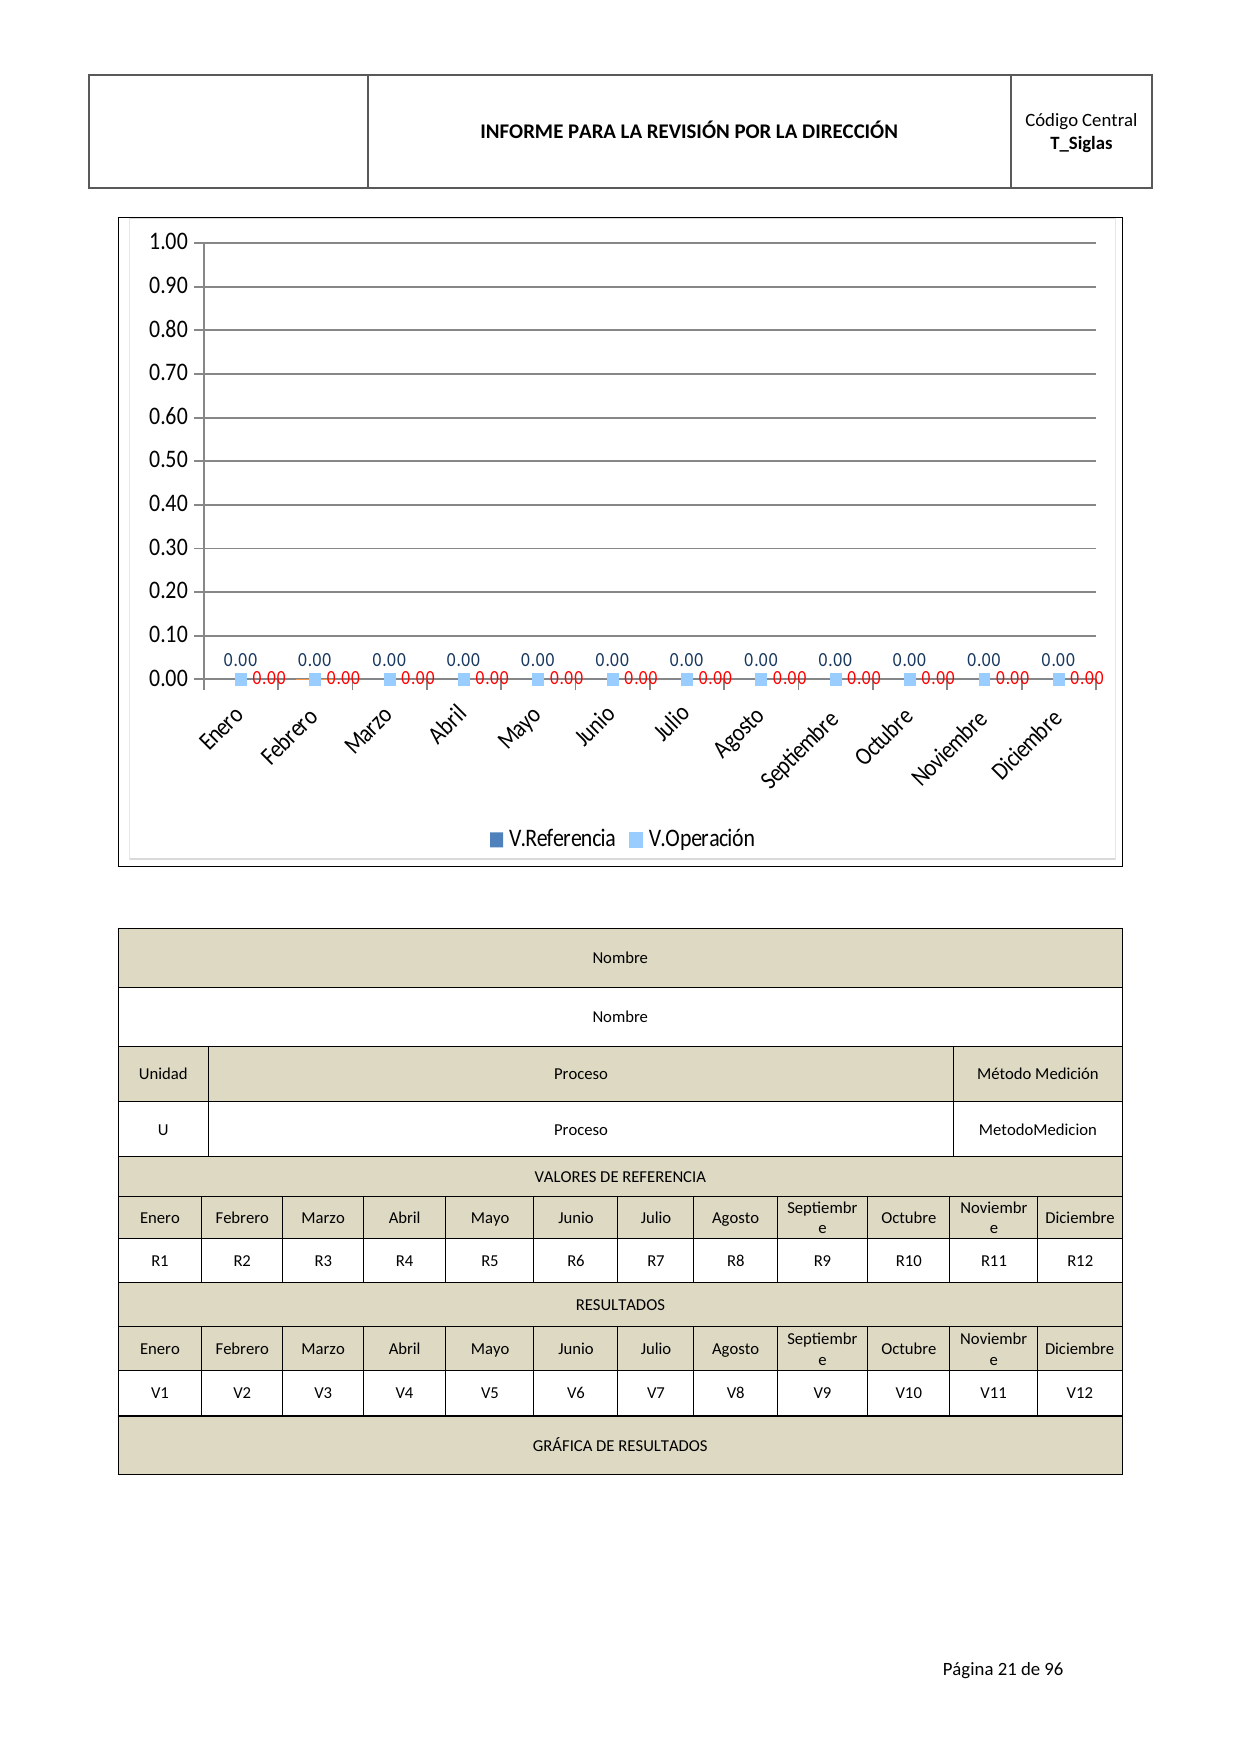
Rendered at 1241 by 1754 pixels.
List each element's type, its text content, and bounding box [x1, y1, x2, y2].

table_header GRÁFICA DE RESULTADOS [119, 1417, 1122, 1474]
table_cell R4 [364, 1239, 445, 1282]
table_cell Diciembre [1038, 1197, 1122, 1238]
table_cell Mayo [446, 1327, 533, 1370]
table_cell V10 [868, 1371, 949, 1414]
table_cell Junio [534, 1327, 617, 1370]
table_cell Diciembre [1038, 1327, 1122, 1370]
table_cell VALORES DE REFERENCIA [119, 1157, 1122, 1196]
table_cell Marzo [283, 1327, 363, 1370]
table_cell Octubre [868, 1327, 949, 1370]
table_cell R6 [534, 1239, 617, 1282]
table_cell U [119, 1102, 208, 1156]
table_cell V6 [534, 1371, 617, 1414]
table_cell V1 [119, 1371, 201, 1414]
table_cell R10 [868, 1239, 949, 1282]
table_cell V4 [364, 1371, 445, 1414]
table_cell V3 [283, 1371, 363, 1414]
table_cell R12 [1038, 1239, 1122, 1282]
table_cell Febrero [202, 1327, 282, 1370]
table_cell V5 [446, 1371, 533, 1414]
table_cell Agosto [694, 1197, 777, 1238]
table_cell Proceso [209, 1102, 953, 1156]
table_cell V7 [618, 1371, 693, 1414]
table_header Nombre [119, 929, 1122, 987]
table_cell Agosto [694, 1327, 777, 1370]
table_cell R9 [778, 1239, 867, 1282]
table_cell R5 [446, 1239, 533, 1282]
table_cell V9 [778, 1371, 867, 1414]
table_cell Octubre [868, 1197, 949, 1238]
table_cell Septiembre [778, 1327, 867, 1370]
table_cell Mayo [446, 1197, 533, 1238]
table_cell Julio [618, 1327, 693, 1370]
table_cell MetodoMedicion [954, 1102, 1122, 1156]
table_cell Unidad [119, 1047, 208, 1101]
table_cell Abril [364, 1327, 445, 1370]
table_cell Noviembre [950, 1327, 1037, 1370]
table_cell R3 [283, 1239, 363, 1282]
table_cell Método Medición [954, 1047, 1122, 1101]
table_cell Enero [119, 1197, 201, 1238]
table_cell Enero [119, 1327, 201, 1370]
table_cell Noviembre [950, 1197, 1037, 1238]
table_cell V12 [1038, 1371, 1122, 1414]
table_cell R1 [119, 1239, 201, 1282]
table_cell V2 [202, 1371, 282, 1414]
table_cell R2 [202, 1239, 282, 1282]
table_cell Junio [534, 1197, 617, 1238]
table_cell Julio [618, 1197, 693, 1238]
table_cell V8 [694, 1371, 777, 1414]
table_cell R8 [694, 1239, 777, 1282]
table_cell R7 [618, 1239, 693, 1282]
table_cell Nombre [119, 988, 1122, 1046]
table_cell Marzo [283, 1197, 363, 1238]
table_cell Proceso [209, 1047, 953, 1101]
table_cell Abril [364, 1197, 445, 1238]
table_cell [119, 218, 1122, 866]
table_cell Septiembre [778, 1197, 867, 1238]
table_cell V11 [950, 1371, 1037, 1414]
table_cell R11 [950, 1239, 1037, 1282]
table_cell Febrero [202, 1197, 282, 1238]
table_cell RESULTADOS [119, 1283, 1122, 1326]
